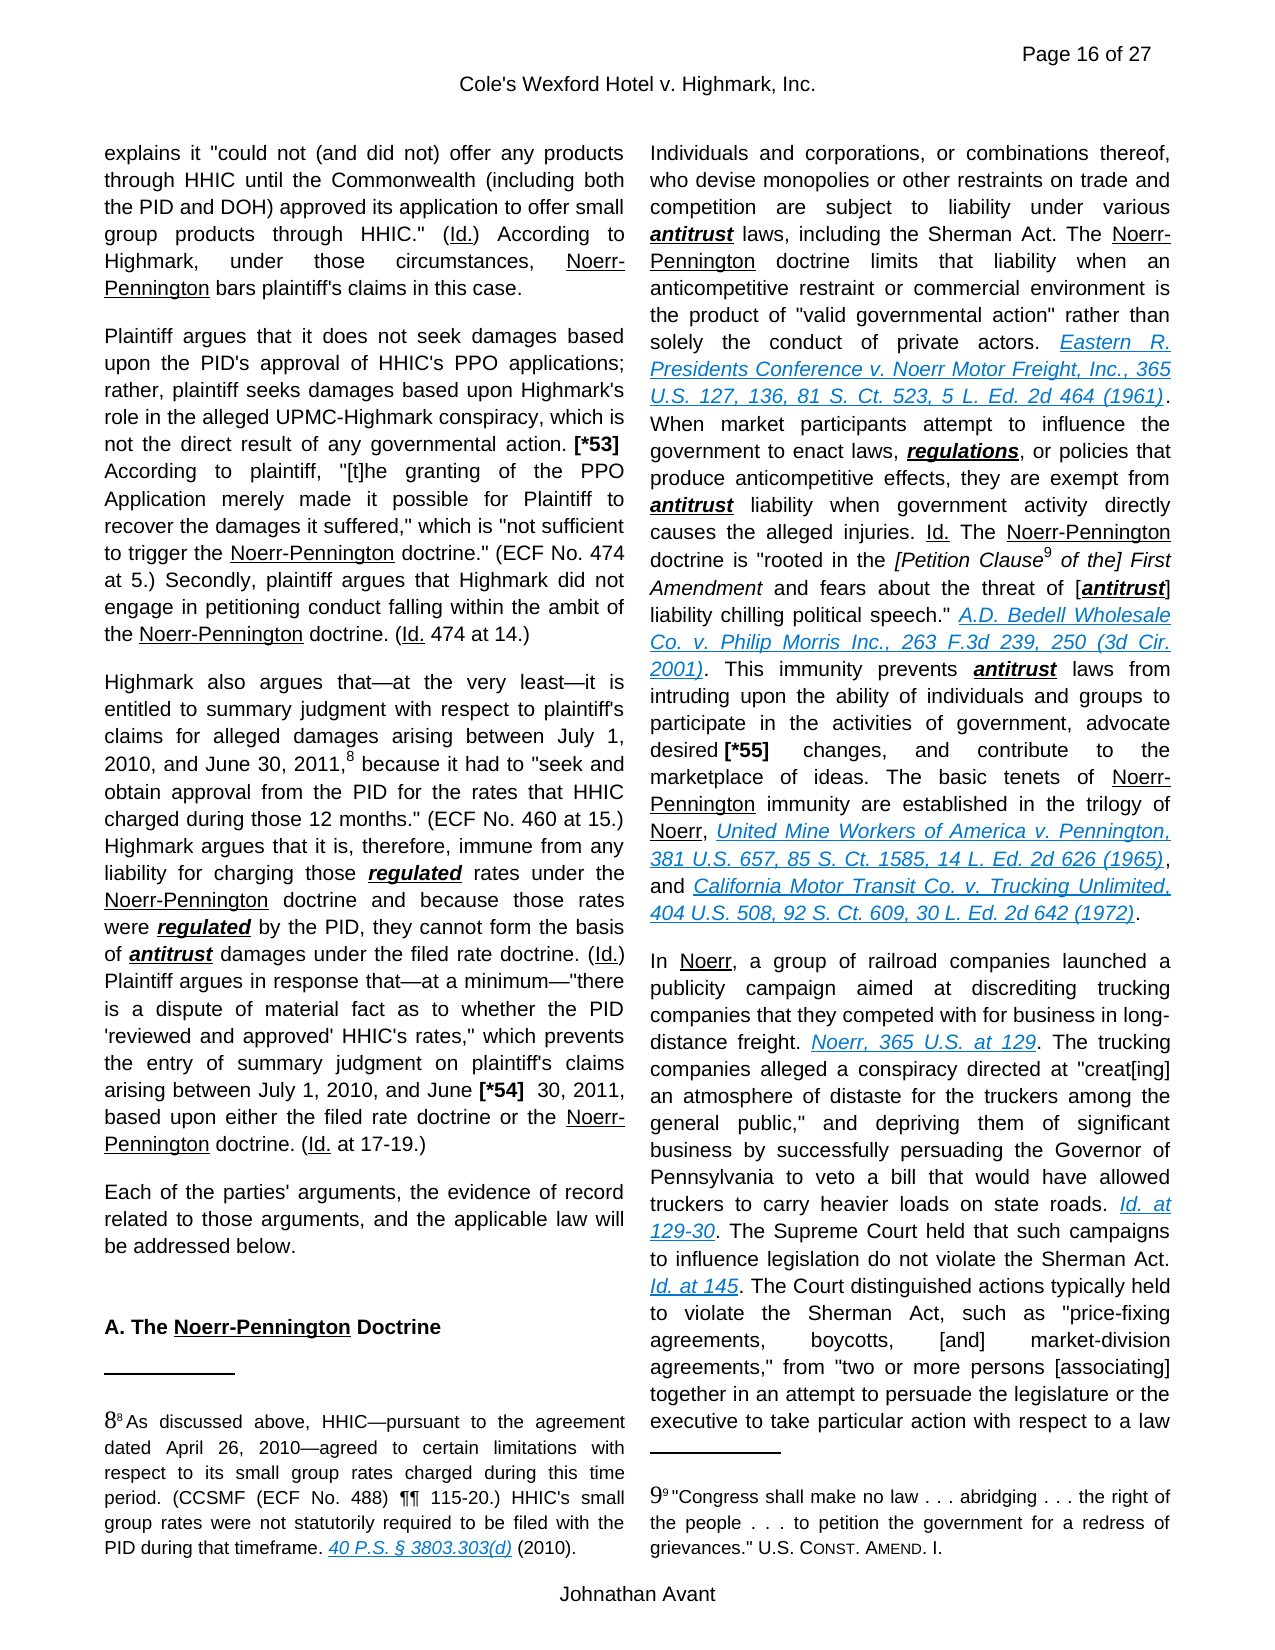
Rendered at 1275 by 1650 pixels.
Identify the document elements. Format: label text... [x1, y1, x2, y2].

text Individuals and corporations, or combinations thereof, who devise monopolies or other restraints on trade and competition are subject to liability under various antitrust laws, including the Sherman Act. The Noerr-Pennington doctrine limits that liability when an anticompetitive restraint or commercial environment is the product of "valid governmental action" rather than solely the conduct of private actors. Eastern R. Presidents Conference v. Noerr Motor Freight, Inc., 365 U.S. 127, 136, 81 S. Ct. 523, 5 L. Ed. 2d 464 (1961). When market participants attempt to influence the government to enact laws, regulations, or policies that produce anticompetitive effects, they are exempt from antitrust liability when government activity directly causes the alleged injuries. Id. The Noerr-Pennington doctrine is "rooted in the [Petition Clause9 of the] First Amendment and fears about the threat of [antitrust] liability chilling political speech." A.D. Bedell Wholesale Co. v. Philip Morris Inc., 263 F.3d 239, 250 (3d Cir. 2001). This immunity prevents antitrust laws from intruding upon the ability of individuals and groups to participate in the activities of government, advocate desired [*55] changes, and contribute to the marketplace of ideas. The basic tenets of Noerr-Pennington immunity are established in the trilogy of Noerr, United Mine Workers of America v. Pennington, 381 U.S. 657, 85 S. Ct. 1585, 14 L. Ed. 2d 626 (1965), and California Motor Transit Co. v. Trucking Unlimited, 404 U.S. 508, 92 S. Ct. 609, 30 L. Ed. 2d 642 (1972). [650, 137, 1171, 378]
text Plaintiff argues that it does not seek damages based upon the PID's approval of HHIC's PPO applications; rather, plaintiff seeks damages based upon Highmark's role in the alleged UPMC-Highmark conspiracy, which is not the direct result of any governmental action. [*53] According to plaintiff, "[t]he granting of the PPO Application merely made it possible for Plaintiff to recover the damages it suffered," which is "not sufficient to trigger the Noerr-Pennington doctrine." (ECF No. 474 at 5.) Secondly, plaintiff argues that Highmark did not engage in petitioning conduct falling within the ambit of the Noerr-Pennington doctrine. (Id. 474 at 14.) [104, 321, 625, 646]
text A. The Noerr-Pennington Doctrine [104, 1283, 625, 1339]
text Each of the parties' arguments, the evidence of record related to those arguments, and the applicable law will be addressed below. [104, 1177, 625, 1258]
text Highmark also argues that—at the very least—it is entitled to summary judgment with respect to plaintiff's claims for alleged damages arising between July 1, 2010, and June 30, 2011,8 because it had to "seek and obtain approval from the PID for the rates that HHIC charged during those 12 months." (ECF No. 460 at 15.) Highmark argues that it is, therefore, immune from any liability for charging those regulated rates under the Noerr-Pennington doctrine and because those rates were regulated by the PID, they cannot form the basis of antitrust damages under the filed rate doctrine. (Id.) Plaintiff argues in response that—at a minimum—"there is a dispute of material fact as to whether the PID 'reviewed and approved' HHIC's rates," which prevents the entry of summary judgment on plaintiff's claims arising between July 1, 2010, and June [*54] 30, 2011, based upon either the filed rate doctrine or the Noerr-Pennington doctrine. (Id. at 17-19.) [104, 667, 625, 1156]
text Individuals and corporations, or combinations thereof, who devise monopolies or other restraints on trade and competition are subject to liability under various antitrust laws, including the Sherman Act. The Noerr-Pennington doctrine limits that liability when an anticompetitive restraint or commercial environment is the product of "valid governmental action" rather than solely the conduct of private actors. Eastern R. Presidents Conference v. Noerr Motor Freight, Inc., 365 U.S. 127, 136, 81 S. Ct. 523, 5 L. Ed. 2d 464 (1961). When market participants attempt to influence the government to enact laws, regulations, or policies that produce anticompetitive effects, they are exempt from antitrust liability when government activity directly causes the alleged injuries. Id. The Noerr-Pennington doctrine is "rooted in the [Petition Clause9 of the] First Amendment and fears about the threat of [antitrust] liability chilling political speech." A.D. Bedell Wholesale Co. v. Philip Morris Inc., 263 F.3d 239, 250 (3d Cir. 2001). This immunity prevents antitrust laws from intruding upon the ability of individuals and groups to participate in the activities of government, advocate desired [*55] changes, and contribute to the marketplace of ideas. The basic tenets of Noerr-Pennington immunity are established in the trilogy of Noerr, United Mine Workers of America v. Pennington, 381 U.S. 657, 85 S. Ct. 1585, 14 L. Ed. 2d 626 (1965), and California Motor Transit Co. v. Trucking Unlimited, 404 U.S. 508, 92 S. Ct. 609, 30 L. Ed. 2d 642 (1972). [650, 379, 1171, 651]
text Individuals and corporations, or combinations thereof, who devise monopolies or other restraints on trade and competition are subject to liability under various antitrust laws, including the Sherman Act. The Noerr-Pennington doctrine limits that liability when an anticompetitive restraint or commercial environment is the product of "valid governmental action" rather than solely the conduct of private actors. Eastern R. Presidents Conference v. Noerr Motor Freight, Inc., 365 U.S. 127, 136, 81 S. Ct. 523, 5 L. Ed. 2d 464 (1961). When market participants attempt to influence the government to enact laws, regulations, or policies that produce anticompetitive effects, they are exempt from antitrust liability when government activity directly causes the alleged injuries. Id. The Noerr-Pennington doctrine is "rooted in the [Petition Clause9 of the] First Amendment and fears about the threat of [antitrust] liability chilling political speech." A.D. Bedell Wholesale Co. v. Philip Morris Inc., 263 F.3d 239, 250 (3d Cir. 2001). This immunity prevents antitrust laws from intruding upon the ability of individuals and groups to participate in the activities of government, advocate desired [*55] changes, and contribute to the marketplace of ideas. The basic tenets of Noerr-Pennington immunity are established in the trilogy of Noerr, United Mine Workers of America v. Pennington, 381 U.S. 657, 85 S. Ct. 1585, 14 L. Ed. 2d 626 (1965), and California Motor Transit Co. v. Trucking Unlimited, 404 U.S. 508, 92 S. Ct. 609, 30 L. Ed. 2d 642 (1972). [650, 652, 1171, 924]
